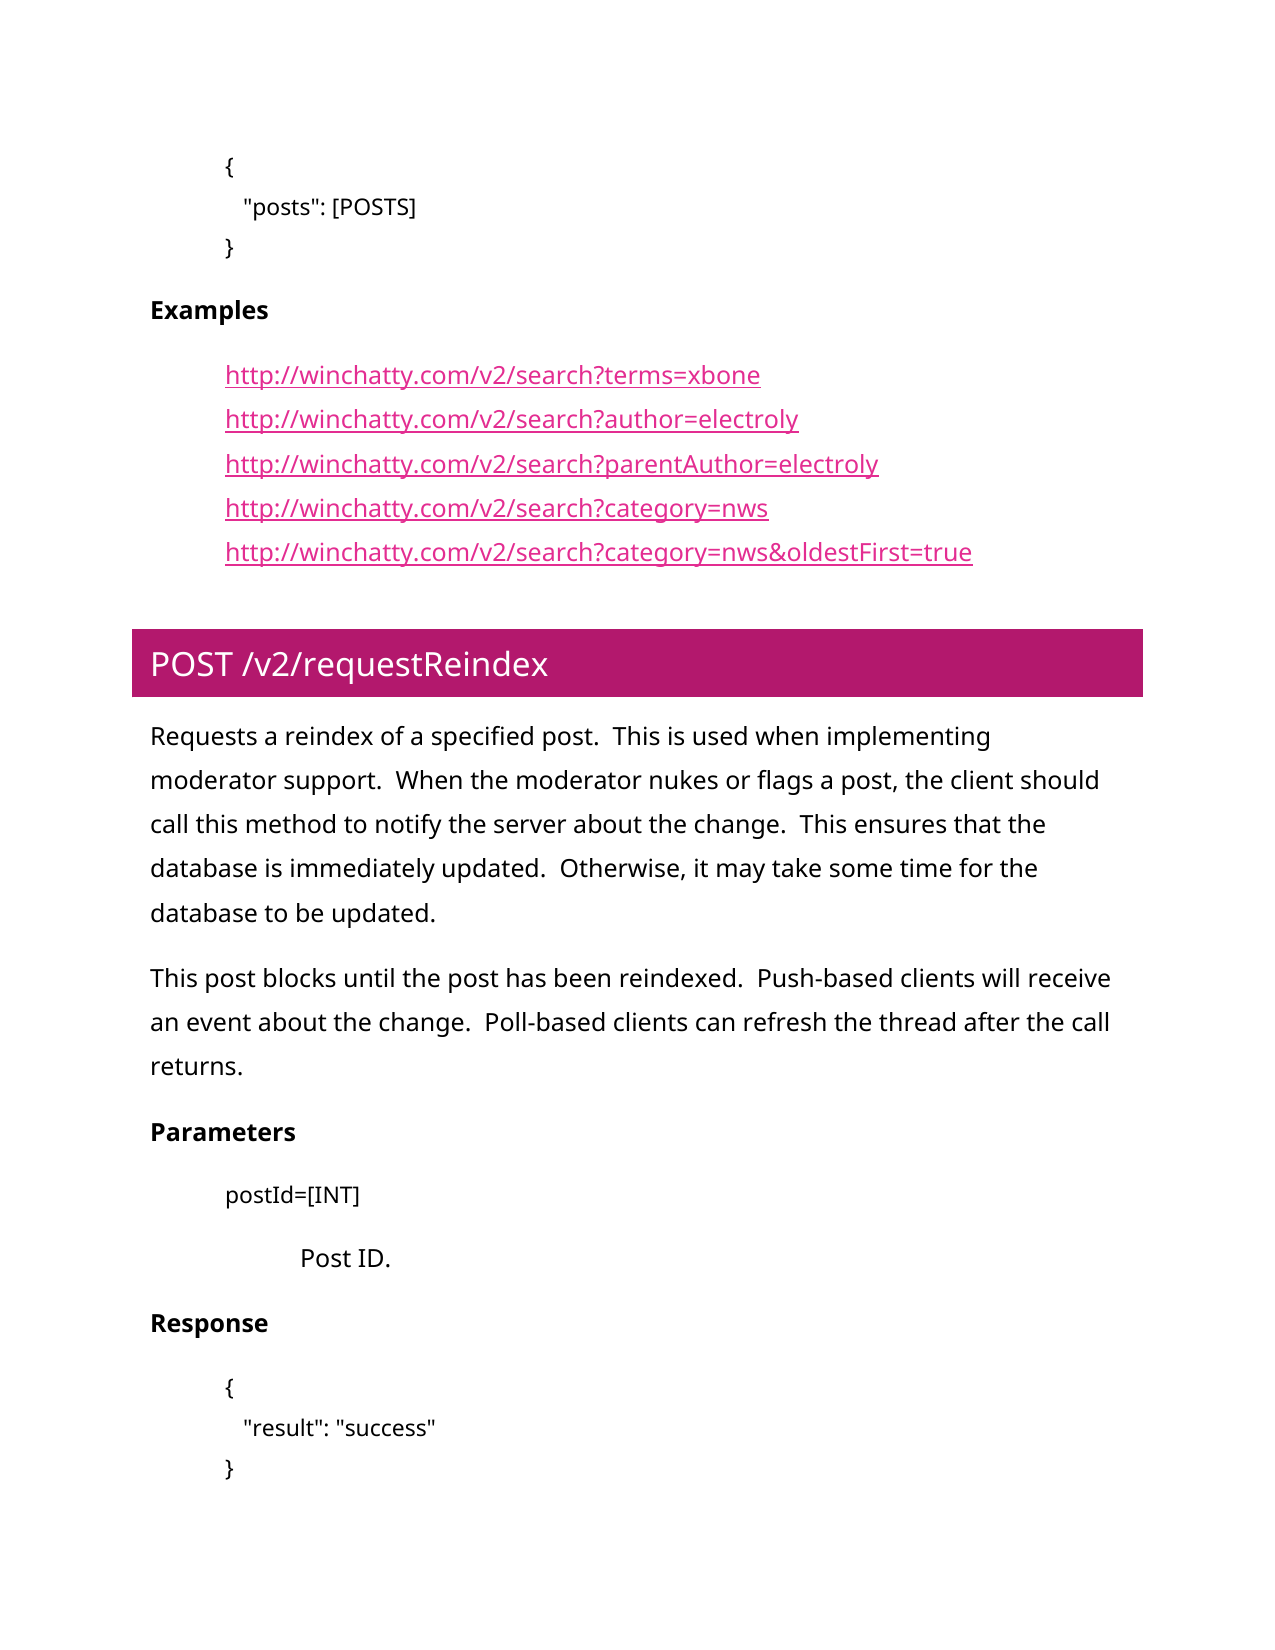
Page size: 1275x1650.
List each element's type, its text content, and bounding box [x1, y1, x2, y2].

text { "posts": [POSTS] } [225, 150, 1125, 262]
text Parameters [150, 1114, 1125, 1148]
text { "result": "success" } [225, 1371, 1125, 1483]
text Examples [150, 293, 1125, 327]
subtitle POST /v2/requestReindex [142, 639, 1133, 688]
text Response [150, 1306, 1125, 1340]
text This post blocks until the post has been reindexed. Push-based clients will receive an event about the change. Poll-based clients can refresh the thread after the call returns. [150, 961, 1125, 1083]
text Post ID. [300, 1241, 1125, 1275]
text postId=[INT] [225, 1179, 1125, 1211]
text Requests a reindex of a specified post. This is used when implementing moderator support. When the moderator nukes or flags a post, the client should call this method to notify the server about the change. This ensures that the database is immediately updated. Otherwise, it may take some time for the database to be updated. [150, 718, 1125, 929]
